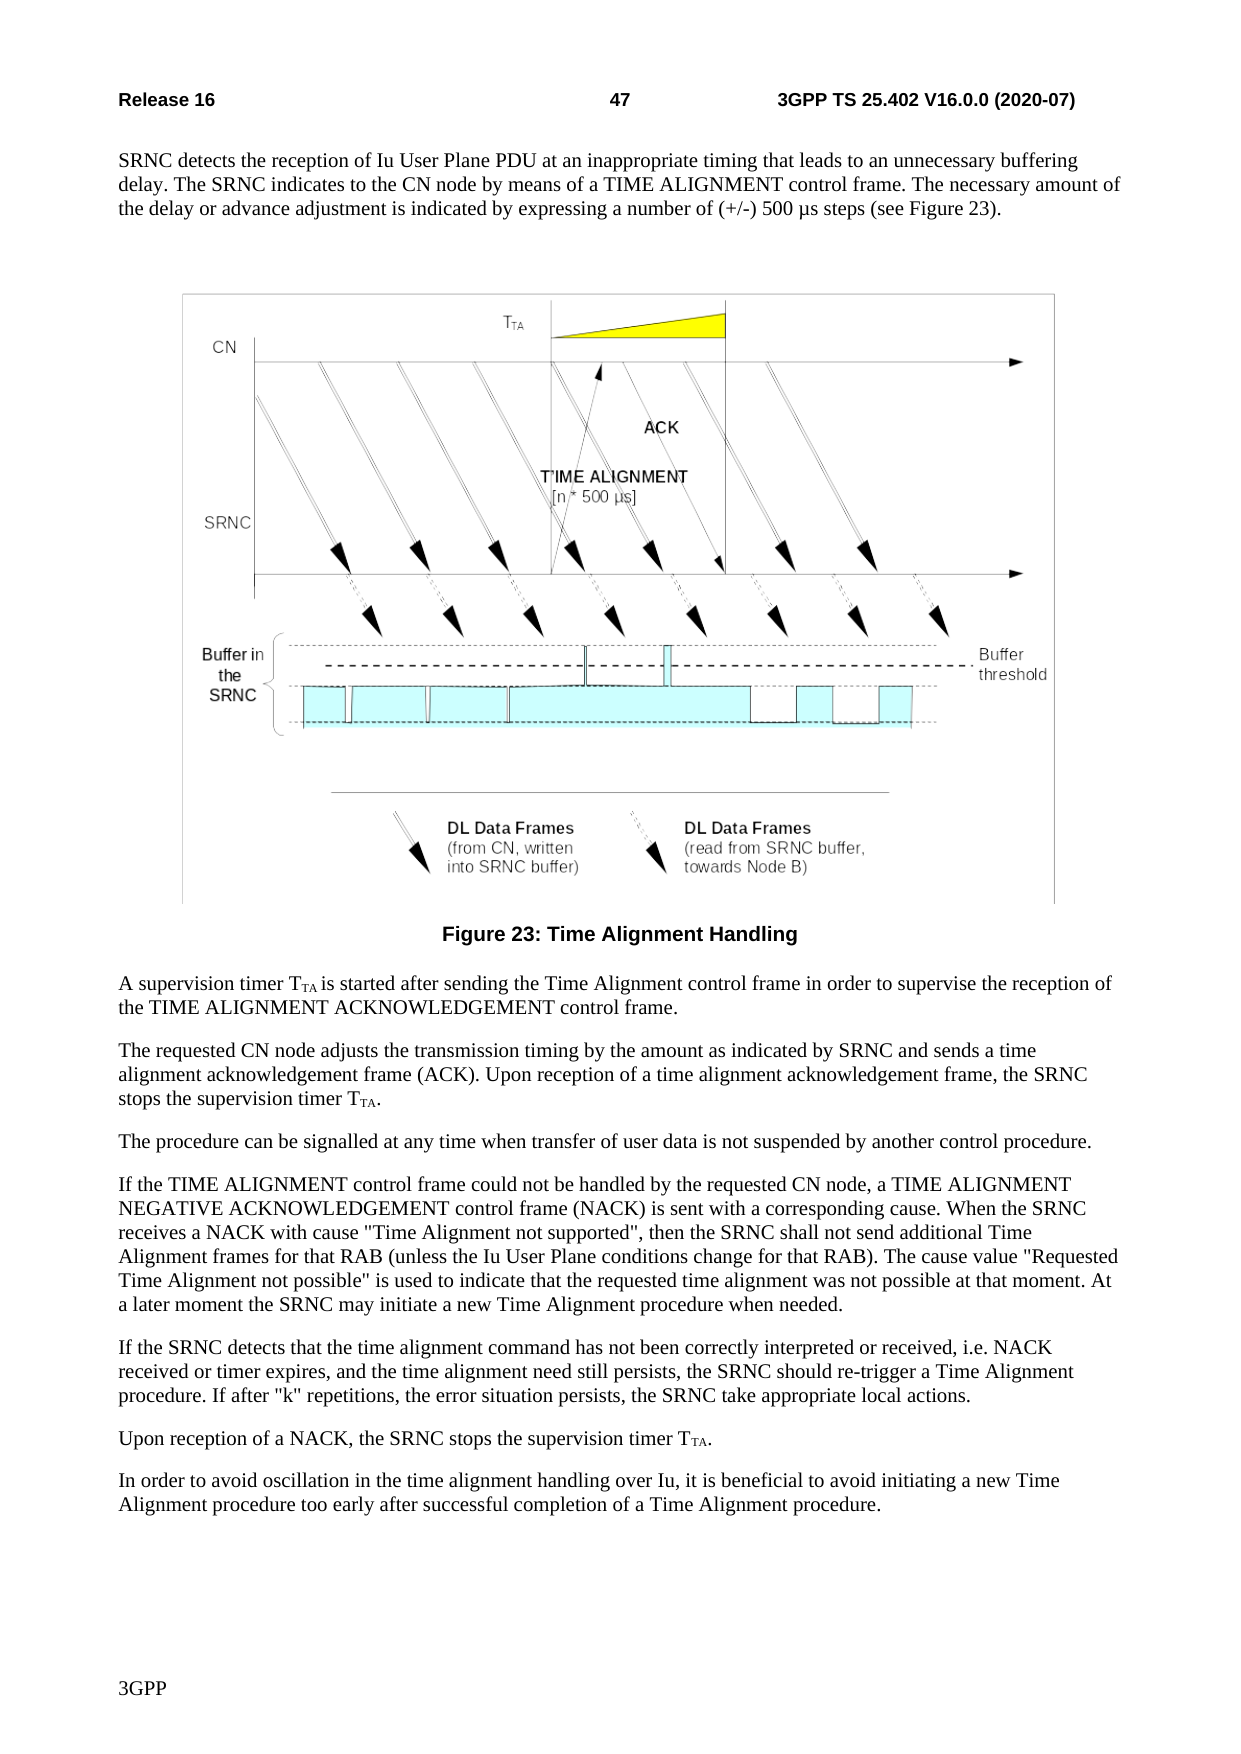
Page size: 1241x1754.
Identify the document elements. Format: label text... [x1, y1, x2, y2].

text Upon reception of a NACK, the SRNC stops the supervision timer TTA. [118, 1426, 1122, 1449]
text The procedure can be signalled at any time when transfer of user data is not suspended by another control procedure. [118, 1129, 1122, 1153]
text The requested CN node adjusts the transmission timing by the amount as indicated by SRNC and sends a time alignment acknowledgement frame (ACK). Upon reception of a time alignment acknowledgement frame, the SRNC stops the supervision timer TTA. [118, 1038, 1122, 1110]
text In order to avoid oscillation in the time alignment handling over Iu, it is beneficial to avoid initiating a new Time Alignment procedure too early after successful completion of a Time Alignment procedure. [118, 1468, 1122, 1516]
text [118, 147, 1122, 220]
text If the SRNC detects that the time alignment command has not been correctly interpreted or received, i.e. NACK received or timer expires, and the time alignment need still persists, the SRNC should re-trigger a Time Alignment procedure. If after "k" repetitions, the error situation persists, the SRNC take appropriate local actions. [118, 1334, 1122, 1407]
text Figure 23: Time Alignment Handling [118, 922, 1122, 946]
text If the TIME ALIGNMENT control frame could not be handled by the requested CN node, a TIME ALIGNMENT NEGATIVE ACKNOWLEDGEMENT control frame (NACK) is sent with a corresponding cause. When the SRNC receives a NACK with cause "Time Alignment not supported", then the SRNC shall not send additional Time Alignment frames for that RAB (unless the Iu User Plane conditions change for that RAB). The cause value "Requested Time Alignment not possible" is used to indicate that the requested time alignment was not possible at that moment. At a later moment the SRNC may initiate a new Time Alignment procedure when needed. [118, 1171, 1122, 1316]
text A supervision timer TTA is started after sending the Time Alignment control frame in order to supervise the reception of the TIME ALIGNMENT ACKNOWLEDGEMENT control frame. [118, 971, 1122, 1019]
